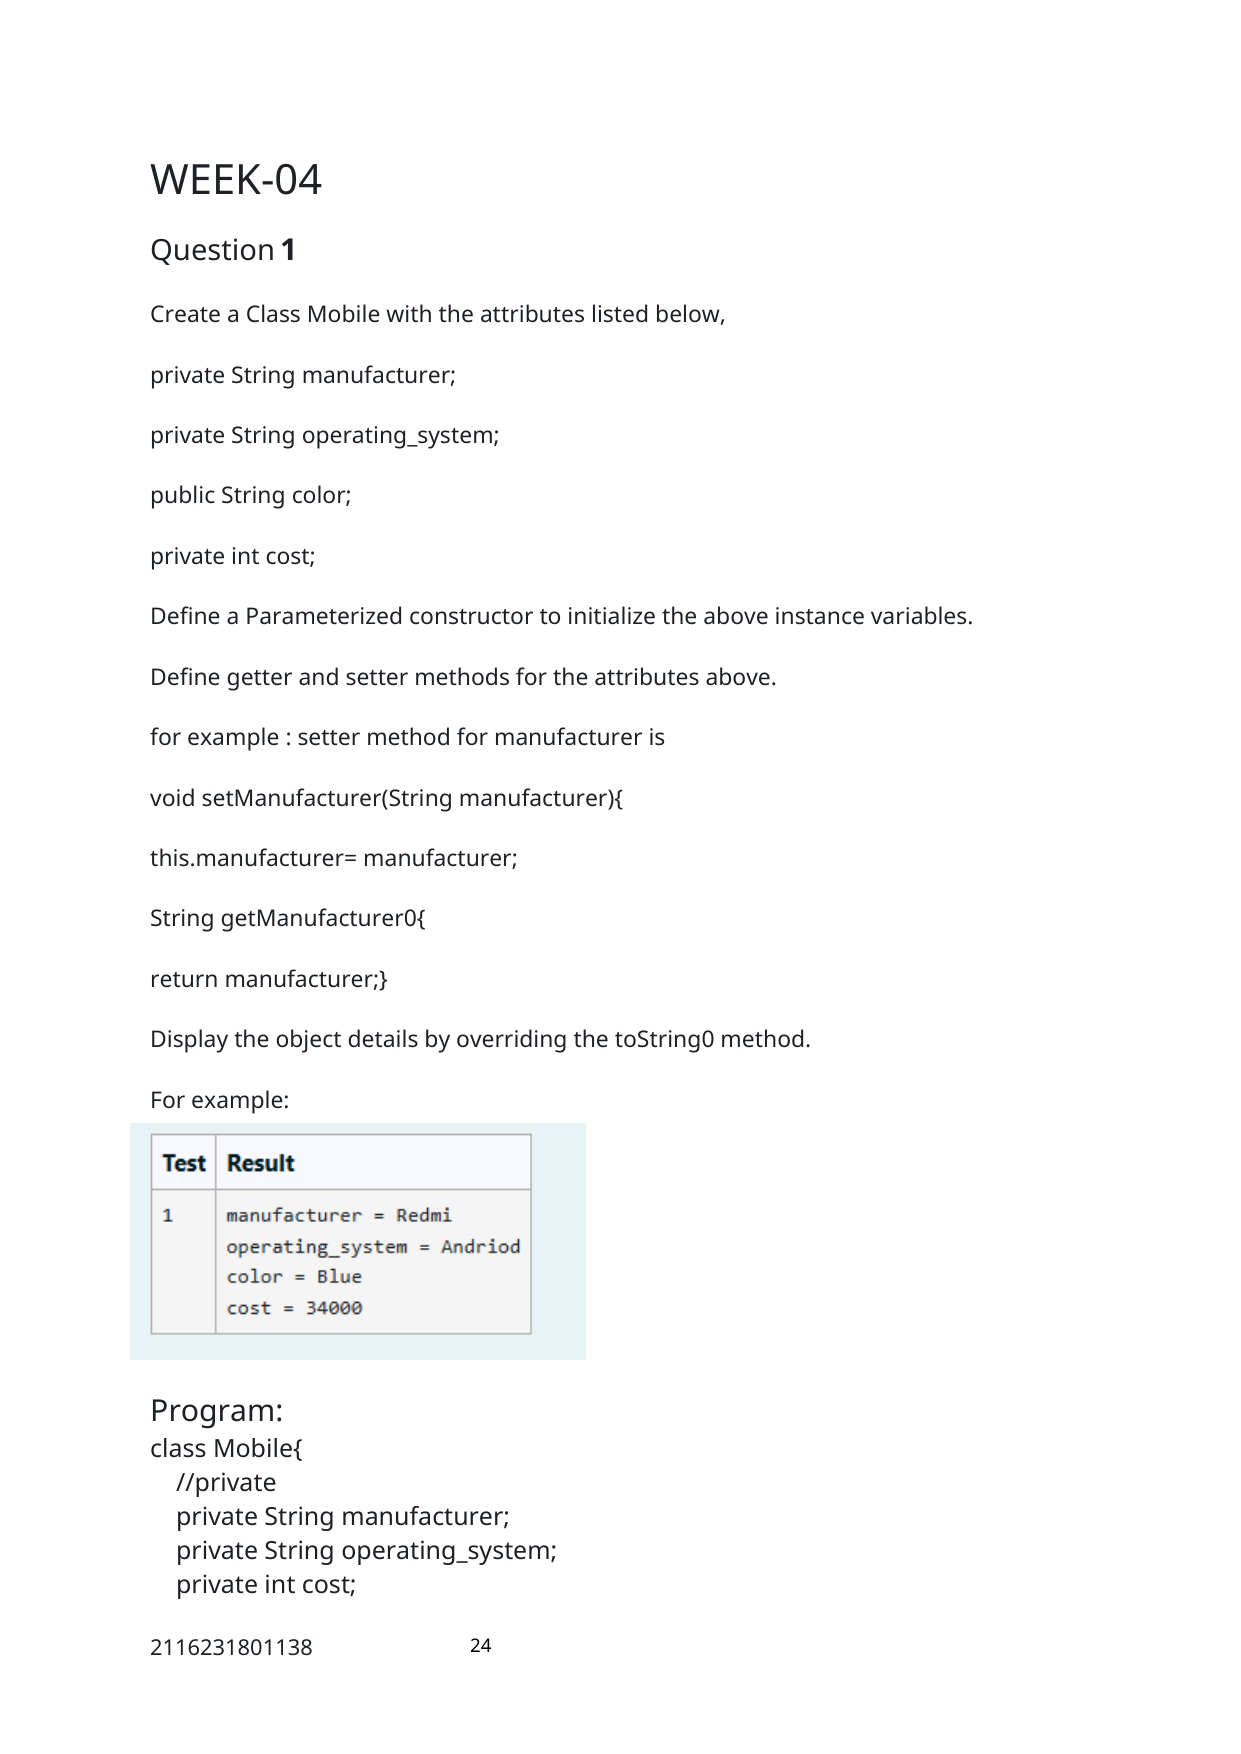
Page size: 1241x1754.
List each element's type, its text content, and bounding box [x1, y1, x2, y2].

subtitle this.manufacturer= manufacturer; [150, 842, 1090, 873]
text class Mobile{ [150, 1431, 1090, 1465]
text private String operating_system; [150, 1533, 1090, 1567]
subtitle private int cost; [150, 540, 1090, 571]
subtitle for example : setter method for manufacturer is [150, 721, 1090, 752]
text WEEK-04 [150, 150, 1090, 207]
subtitle Question 1 [150, 228, 1090, 269]
text private String manufacturer; [150, 1499, 1090, 1533]
subtitle Define getter and setter methods for the attributes above. [150, 661, 1090, 692]
subtitle public String color; [150, 479, 1090, 511]
subtitle void setManufacturer(String manufacturer){ [150, 782, 1090, 813]
subtitle Define a Parameterized constructor to initialize the above instance variables. [150, 600, 1090, 632]
subtitle Program: [150, 1389, 1090, 1431]
text //private [150, 1465, 1090, 1499]
subtitle Display the object details by overriding the toString0 method. [150, 1023, 1090, 1054]
subtitle String getManufacturer0{ [150, 902, 1090, 934]
subtitle For example: [150, 1084, 1090, 1115]
subtitle private String operating_system; [150, 419, 1090, 450]
subtitle Create a Class Mobile with the attributes listed below, [150, 298, 1090, 329]
subtitle return manufacturer;} [150, 963, 1090, 994]
picture [129, 1123, 587, 1360]
subtitle private String manufacturer; [150, 359, 1090, 390]
text private int cost; [150, 1567, 1090, 1601]
